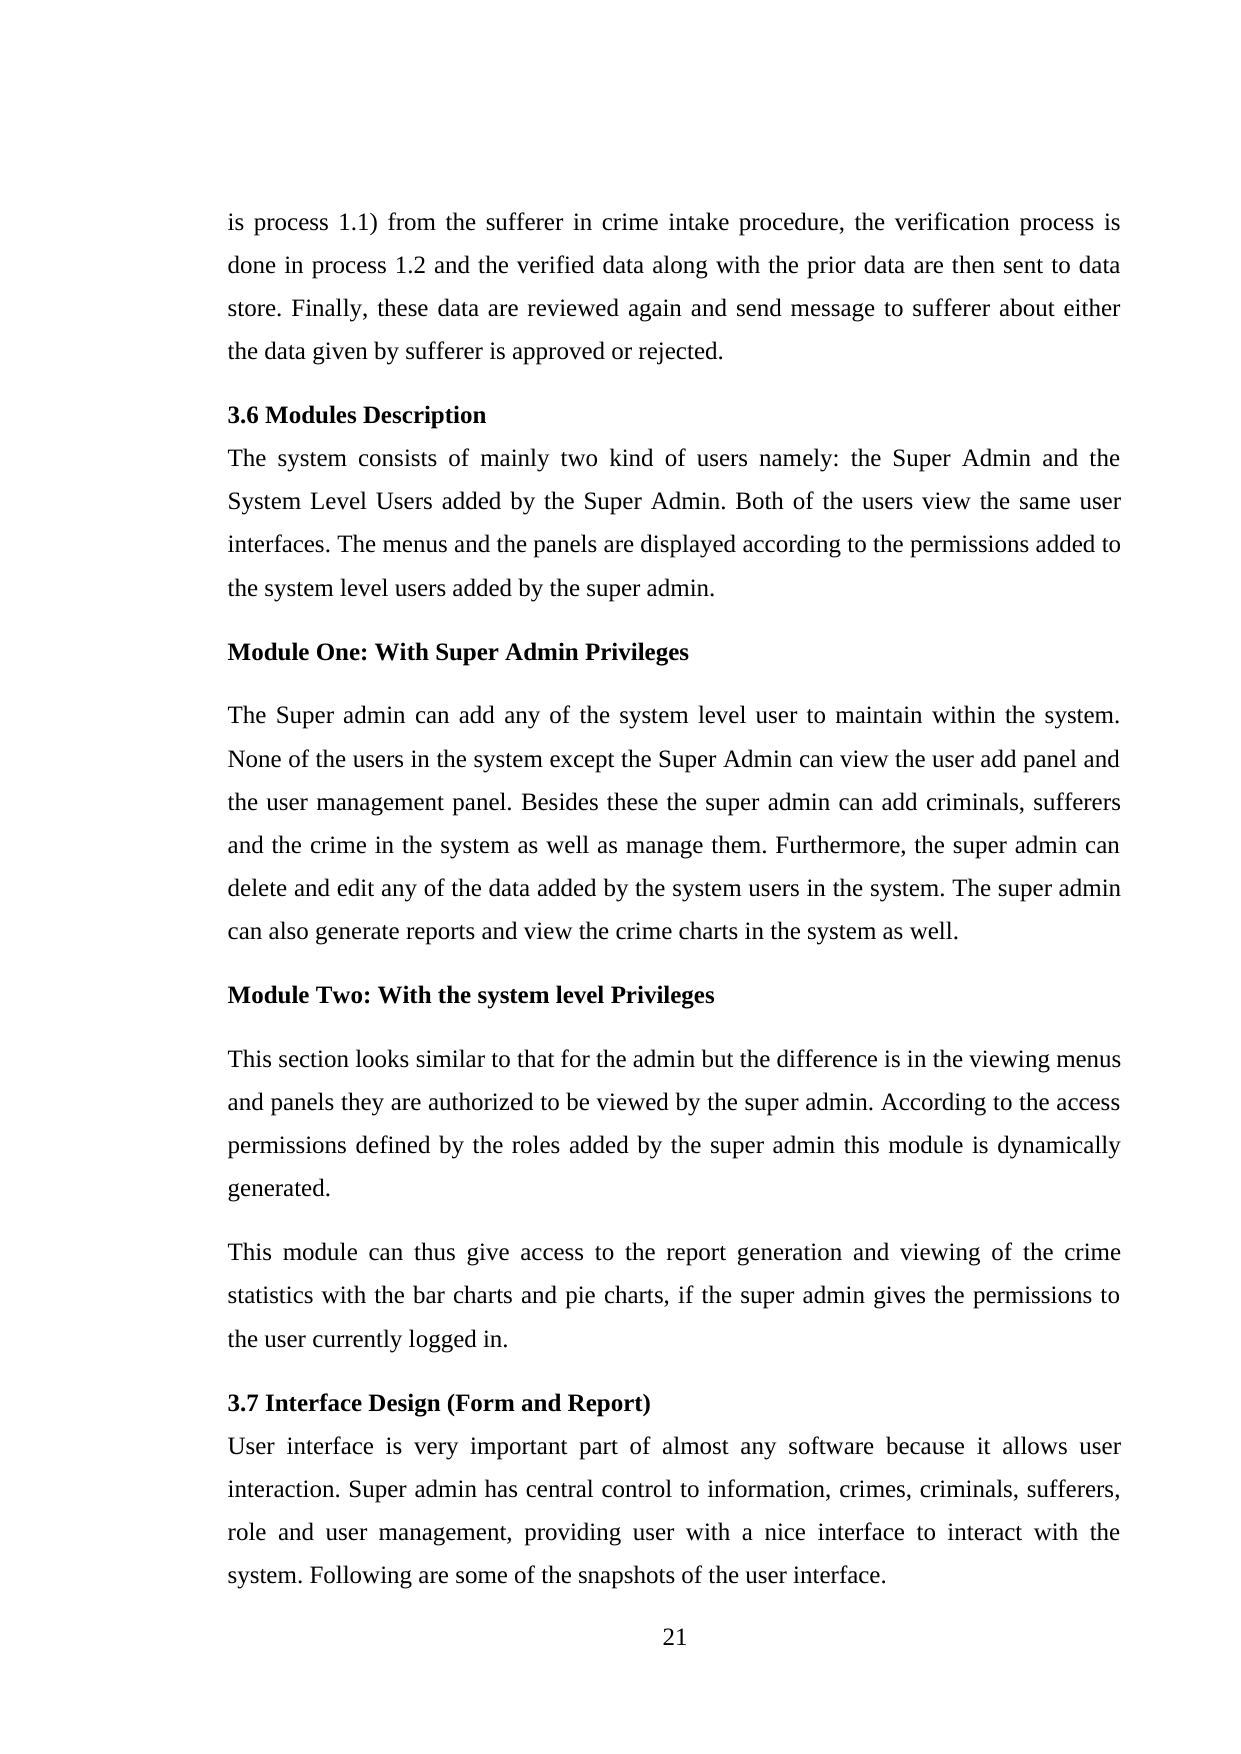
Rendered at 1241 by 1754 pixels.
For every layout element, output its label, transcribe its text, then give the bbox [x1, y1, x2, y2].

subtitle 3.6 Modules Description [227, 400, 1122, 429]
text Module Two: With the system level Privileges [227, 980, 1122, 1009]
subtitle 3.7 Interface Design (Form and Report) [227, 1388, 1122, 1416]
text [227, 207, 1122, 365]
text This section looks similar to that for the admin but the difference is in the viewing menus and panels they are authorized to be viewed by the super admin. According to the access permissions defined by the roles added by the super admin this module is dynamically generated. [227, 1044, 1122, 1202]
text Module One: With Super Admin Privileges [227, 637, 1122, 665]
text User interface is very important part of almost any software because it allows user interaction. Super admin has central control to information, crimes, criminals, sufferers, role and user management, providing user with a nice interface to interact with the system. Following are some of the snapshots of the user interface. [227, 1431, 1122, 1589]
text This module can thus give access to the report generation and viewing of the crime statistics with the bar charts and pie charts, if the super admin gives the permissions to the user currently logged in. [227, 1237, 1122, 1352]
text The Super admin can add any of the system level user to maintain within the system. None of the users in the system except the Super Admin can view the user add panel and the user management panel. Besides these the super admin can add criminals, sufferers and the crime in the system as well as manage them. Furthermore, the super admin can delete and edit any of the data added by the system users in the system. The super admin can also generate reports and view the crime charts in the system as well. [227, 701, 1122, 945]
text The system consists of mainly two kind of users namely: the Super Admin and the System Level Users added by the Super Admin. Both of the users view the same user interfaces. The menus and the panels are displayed according to the permissions added to the system level users added by the super admin. [227, 443, 1122, 601]
